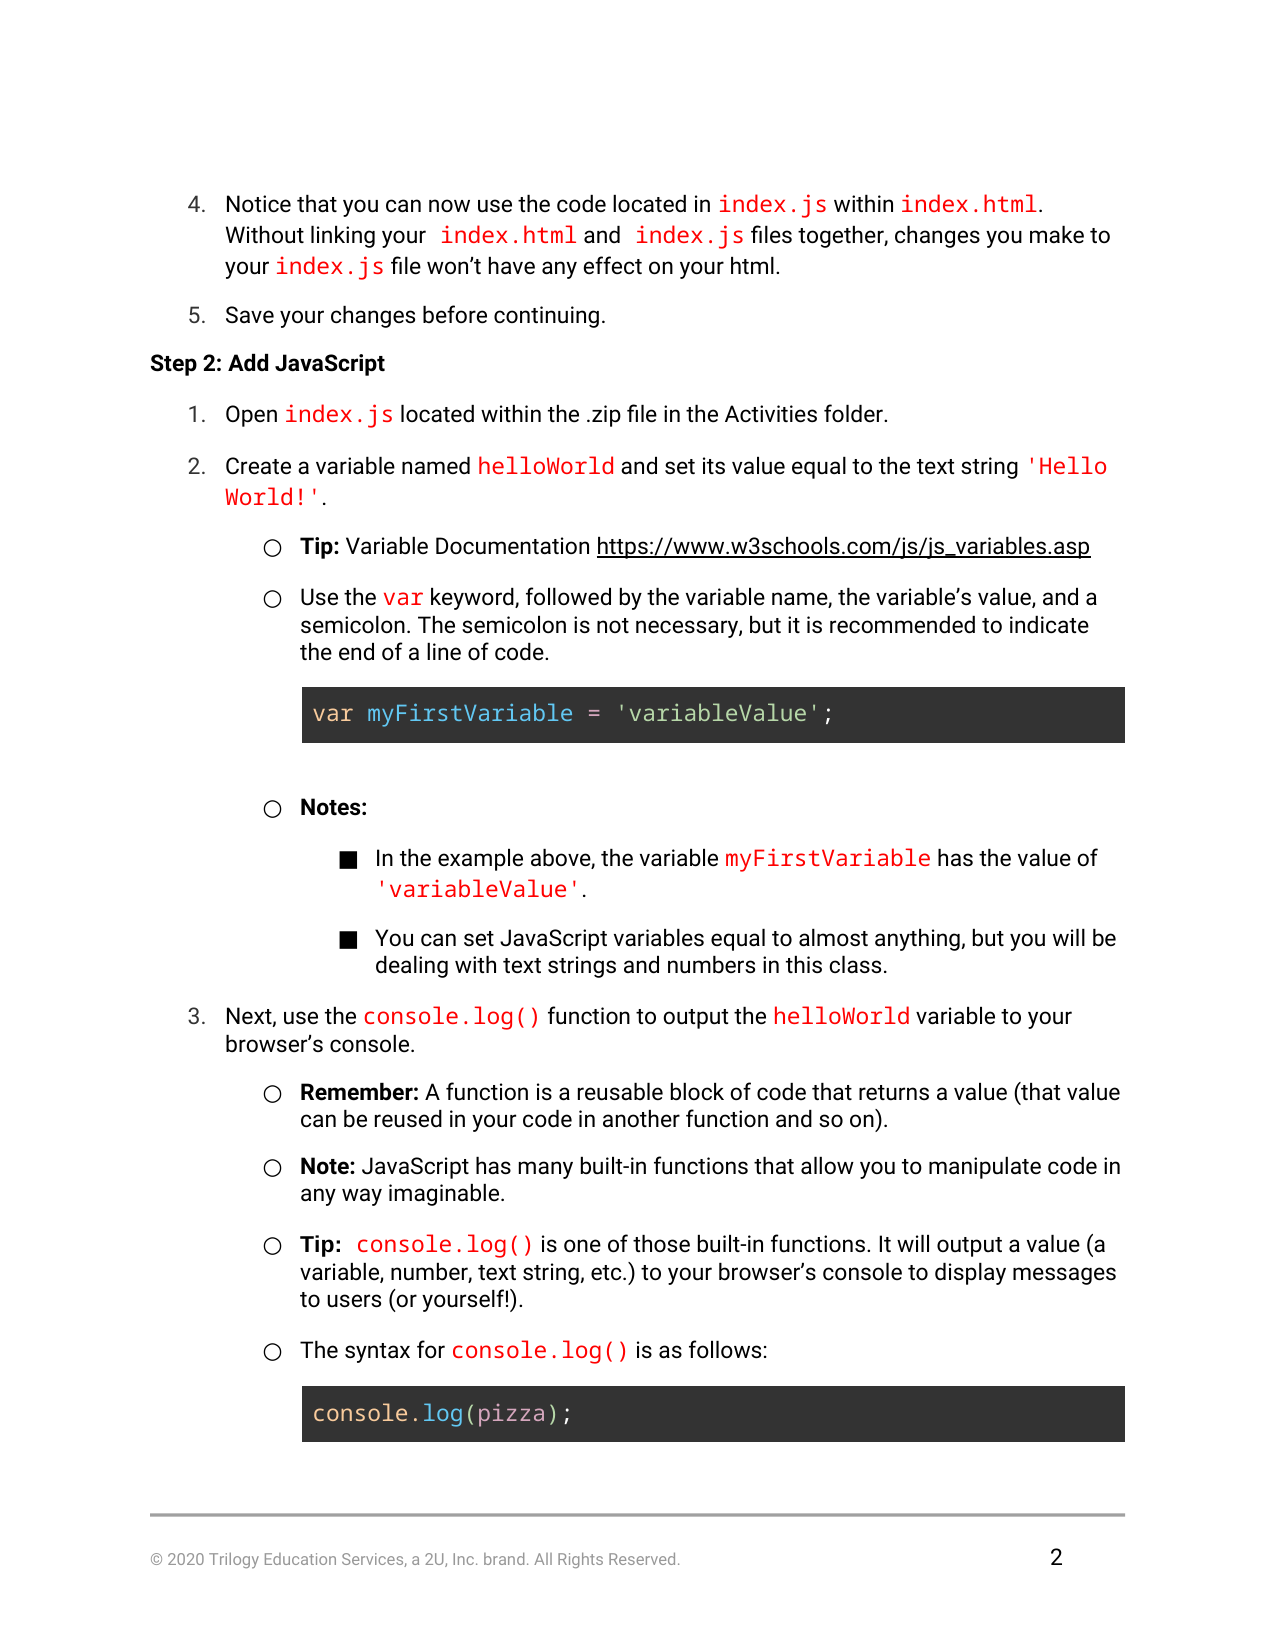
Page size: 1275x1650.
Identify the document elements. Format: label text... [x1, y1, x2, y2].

list Use the var keyword, followed by the variable name, the variable’s value, and a semicolon. The semicolon is not necessary, but it is recommended to indicate the end of a line of code. [262, 581, 1125, 666]
table_header console.log(pizza); [302, 1386, 1125, 1442]
list Tip: console.log() is one of those built-in functions. It will output a value (a variable, number, text string, etc.) to your browser’s console to display messages to users (or yourself!). [262, 1228, 1125, 1313]
list Notice that you can now use the code located in index.js within index.html. Without linking your index.html and index.js files together, changes you make to your index.js file won’t have any effect on your html. [187, 188, 1125, 282]
list Notes: [262, 794, 1125, 821]
list Open index.js located within the .zip file in the Activities folder. [187, 398, 1125, 429]
list The syntax for console.log() is as follows: [262, 1334, 1125, 1365]
list In the example above, the variable myFirstVariable has the value of 'variableValue'. [337, 842, 1125, 904]
list Remember: A function is a reusable block of code that returns a value (that value can be reused in your code in another function and so on). [262, 1079, 1125, 1133]
list Save your changes before continuing. [187, 302, 1125, 329]
table_header var myFirstVariable = 'variableValue'; [302, 687, 1125, 743]
list You can set JavaScript variables equal to almost anything, but you will be dealing with text strings and numbers in this class. [337, 925, 1125, 979]
list Tip: Variable Documentation https://www.w3schools.com/js/js_variables.asp [262, 533, 1125, 560]
list Create a variable named helloWorld and set its value equal to the text string 'Hello World!'. [187, 450, 1125, 512]
list Next, use the console.log() function to output the helloWorld variable to your browser’s console. [187, 1000, 1125, 1058]
list Note: JavaScript has many built-in functions that allow you to manipulate code in any way imaginable. [262, 1153, 1125, 1207]
text Step 2: Add JavaScript [150, 350, 1125, 377]
